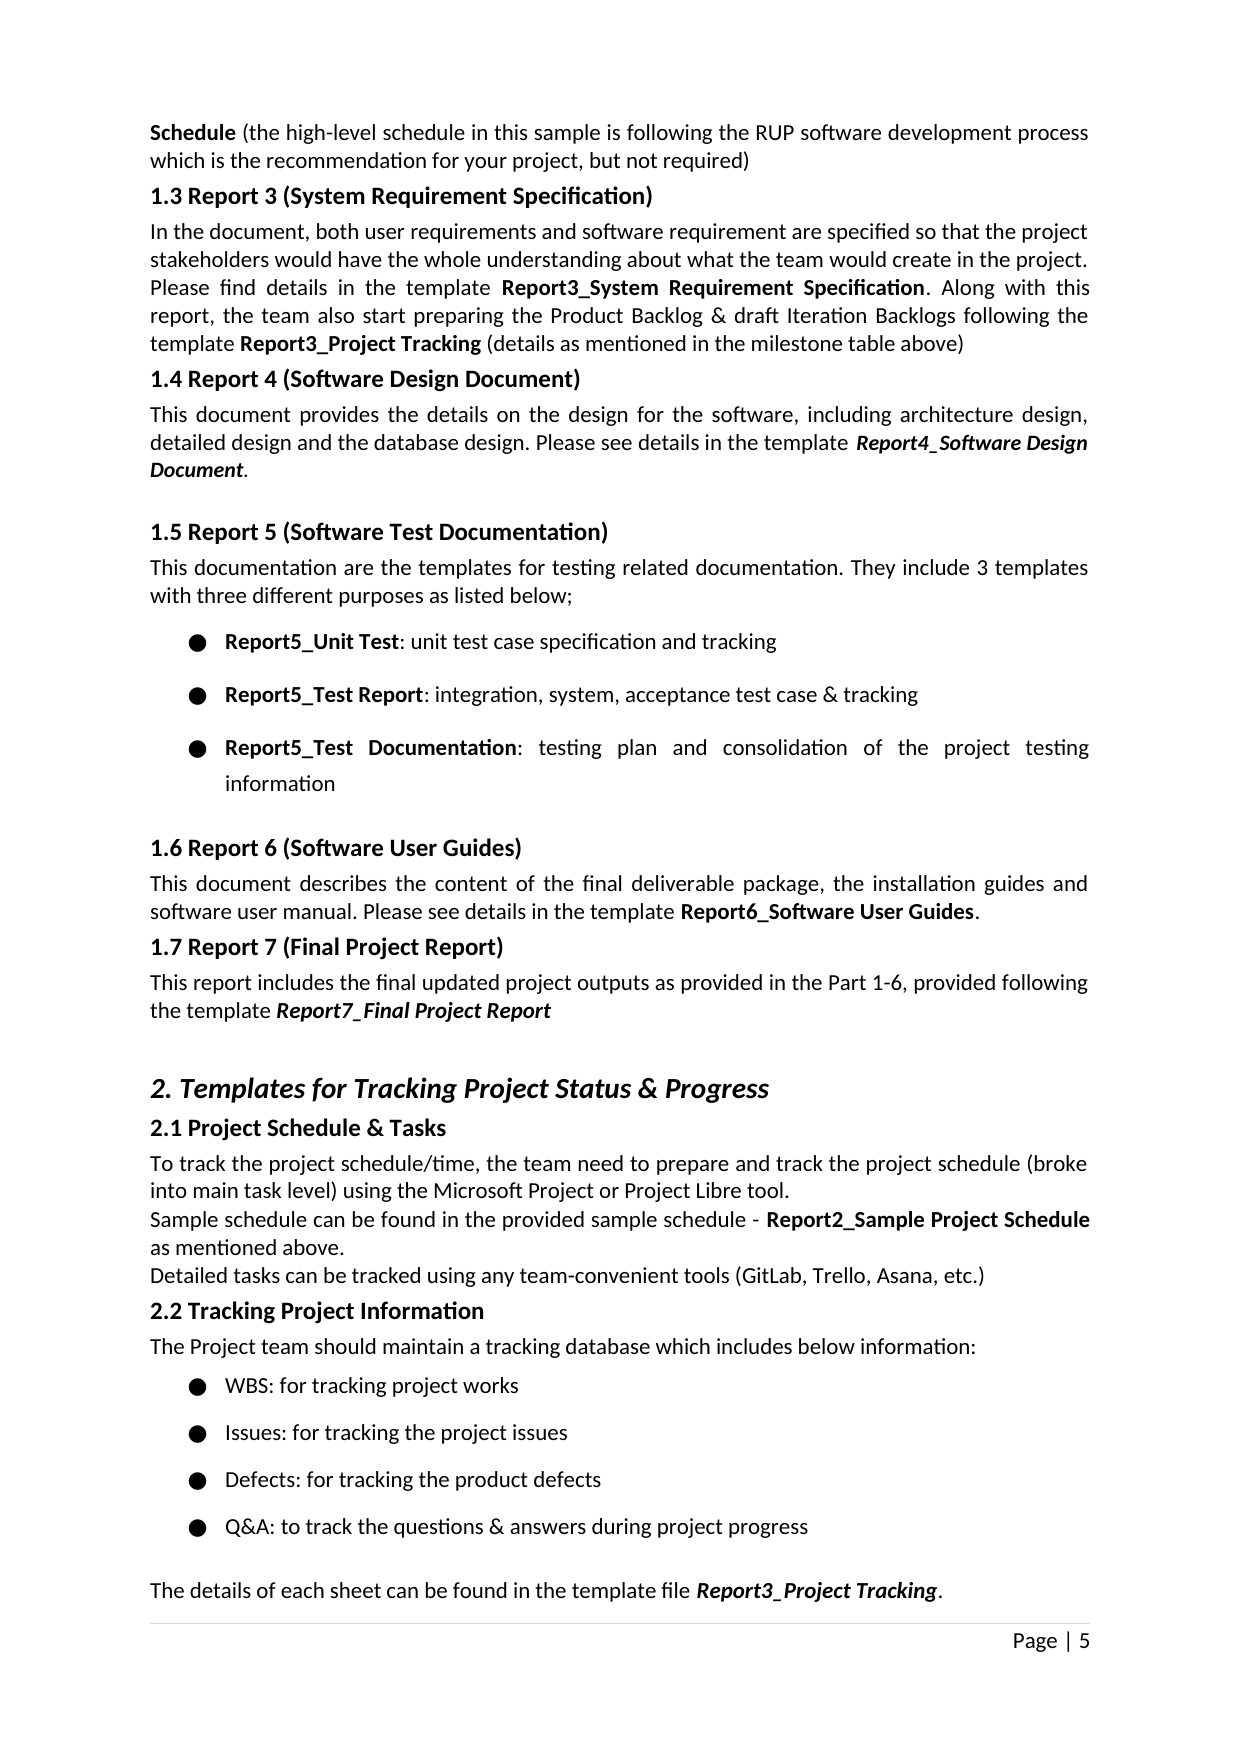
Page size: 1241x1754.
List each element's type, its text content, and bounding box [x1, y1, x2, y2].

text This report includes the final updated project outputs as provided in the Part 1-6, provided following the template Report7_Final Project Report [150, 968, 1090, 1024]
subtitle 1.7 Report 7 (Final Project Report) [150, 932, 1090, 962]
subtitle 2. Templates for Tracking Project Status & Progress [150, 1070, 1090, 1106]
text The details of each sheet can be found in the template file Report3_Project Tracking. [150, 1576, 1090, 1604]
text In the document, both user requirements and software requirement are specified so that the project stakeholders would have the whole understanding about what the team would create in the project. Please find details in the template Report3_System Requirement Specification. Along with this report, the team also start preparing the Product Backlog & draft Iteration Backlogs following the template Report3_Project Tracking (details as mentioned in the milestone table above) [150, 217, 1090, 357]
list WBS: for tracking project works [187, 1360, 1090, 1407]
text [150, 118, 1090, 174]
subtitle 2.2 Tracking Project Information [150, 1295, 1090, 1326]
text This document provides the details on the design for the software, including architecture design, detailed design and the database design. Please see details in the template Report4_Software Design Document. [150, 400, 1090, 483]
text To track the project schedule/time, the team need to prepare and track the project schedule (broke into main task level) using the Microsoft Project or Project Libre tool. [150, 1149, 1090, 1205]
subtitle 1.6 Report 6 (Software User Guides) [150, 832, 1090, 863]
list Issues: for tracking the project issues [187, 1407, 1090, 1454]
text This documentation are the templates for testing related documentation. They include 3 templates with three different purposes as listed below; [150, 553, 1090, 609]
subtitle 1.5 Report 5 (Software Test Documentation) [150, 516, 1090, 547]
list Report5_Test Report: integration, system, acceptance test case & tracking [187, 668, 1090, 716]
list Defects: for tracking the product defects [187, 1454, 1090, 1501]
text This document describes the content of the final deliverable package, the installation guides and software user manual. Please see details in the template Report6_Software User Guides. [150, 869, 1090, 925]
subtitle 2.1 Project Schedule & Tasks [150, 1112, 1090, 1142]
subtitle 1.4 Report 4 (Software Design Document) [150, 364, 1090, 394]
text Detailed tasks can be tracked using any team-convenient tools (GitLab, Trello, Asana, etc.) [150, 1261, 1090, 1289]
list Report5_Unit Test: unit test case specification and tracking [187, 615, 1090, 662]
subtitle 1.3 Report 3 (System Requirement Specification) [150, 181, 1090, 211]
list Report5_Test Documentation: testing plan and consolidation of the project testing information [187, 722, 1090, 797]
text The Project team should maintain a tracking database which includes below information: [150, 1332, 1090, 1360]
text Sample schedule can be found in the provided sample schedule - Report2_Sample Project Schedule as mentioned above. [150, 1205, 1090, 1261]
list Q&A: to track the questions & answers during project progress [187, 1501, 1090, 1548]
